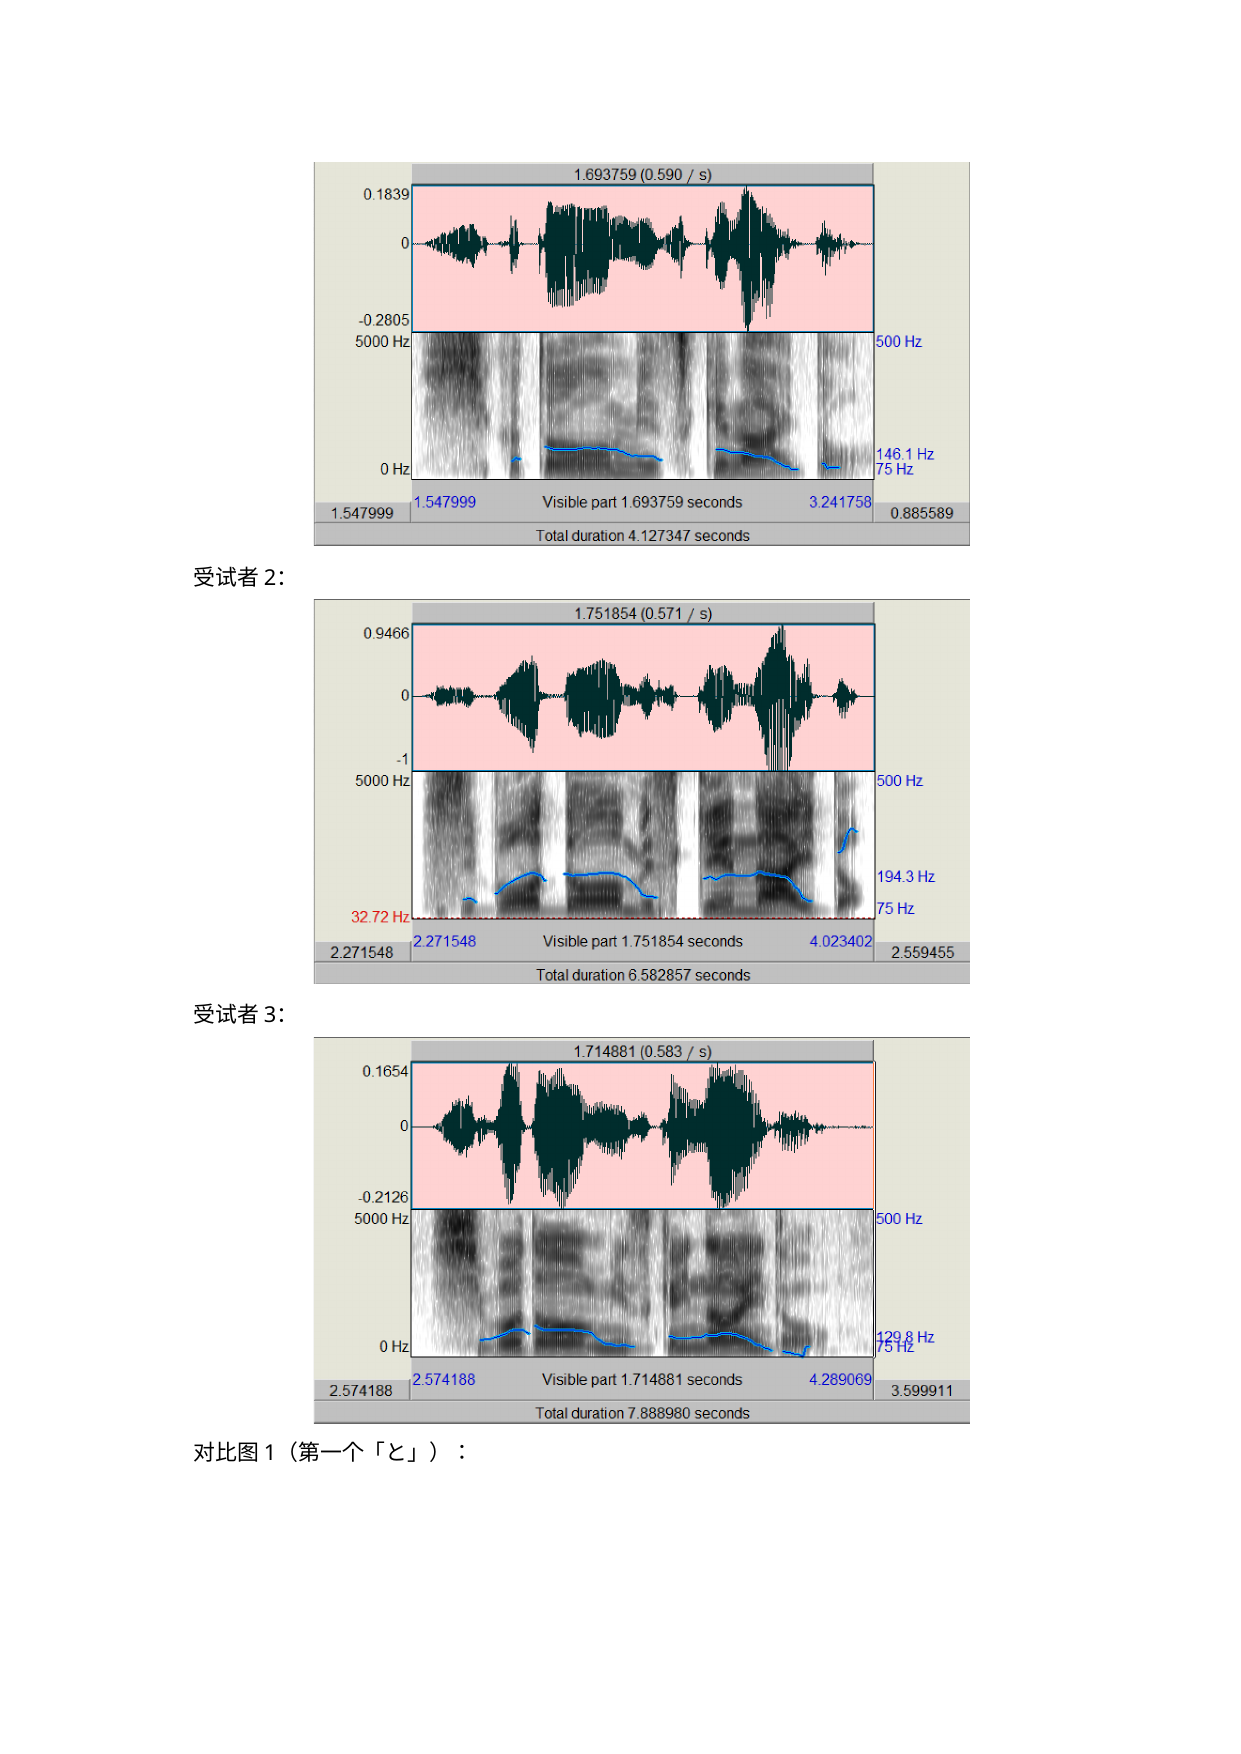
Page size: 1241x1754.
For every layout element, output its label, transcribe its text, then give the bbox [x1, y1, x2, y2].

text 受试者3： [194, 997, 1090, 1030]
picture [313, 599, 970, 984]
picture [313, 1037, 970, 1424]
text 受试者2： [194, 559, 1090, 592]
text 对比图1（第一个「と」）： [194, 1435, 1090, 1467]
picture [313, 162, 970, 546]
